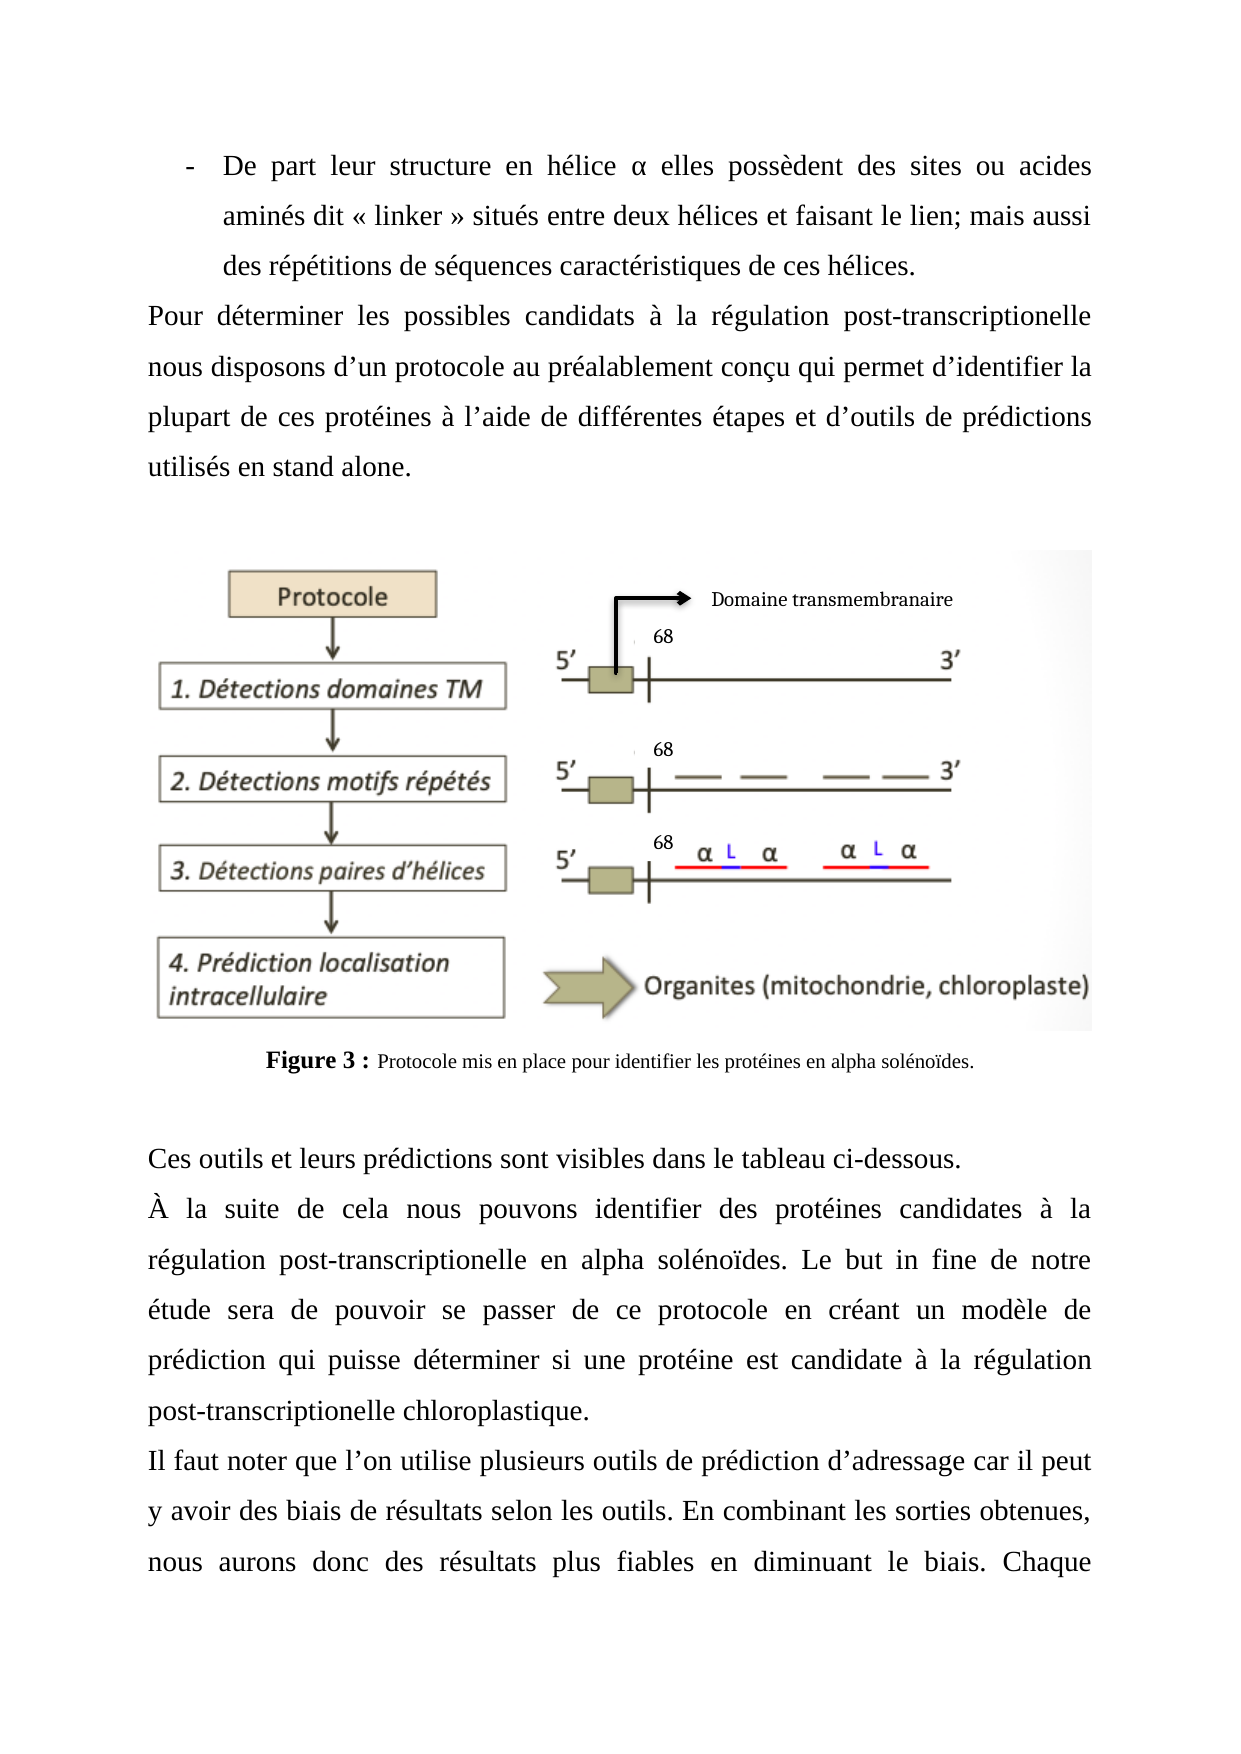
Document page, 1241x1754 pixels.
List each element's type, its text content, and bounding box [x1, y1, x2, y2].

list De part leur structure en hélice α elles possèdent des sites ou acides aminés dit « linker » situés entre deux hélices et faisant le lien; mais aussi des répétitions de séquences caractéristiques de ces hélices. [185, 148, 1093, 282]
text Pour déterminer les possibles candidats à la régulation post-transcriptionelle nous disposons d’un protocole au préalablement conçu qui permet d’identifier la plupart de ces protéines à l’aide de différentes étapes et d’outils de prédictions utilisés en stand alone. [148, 298, 1093, 483]
text Ces outils et leurs prédictions sont visibles dans le tableau ci-dessous. [148, 1141, 1093, 1175]
picture [148, 550, 1092, 1031]
text Figure 3 : Protocole mis en place pour identifier les protéines en alpha solénoïdes. [148, 1045, 1093, 1074]
text À la suite de cela nous pouvons identifier des protéines candidates à la régulation post-transcriptionelle en alpha solénoïdes. Le but in fine de notre étude sera de pouvoir se passer de ce protocole en créant un modèle de prédiction qui puisse déterminer si une protéine est candidate à la régulation post-transcriptionelle chloroplastique. [148, 1191, 1093, 1426]
